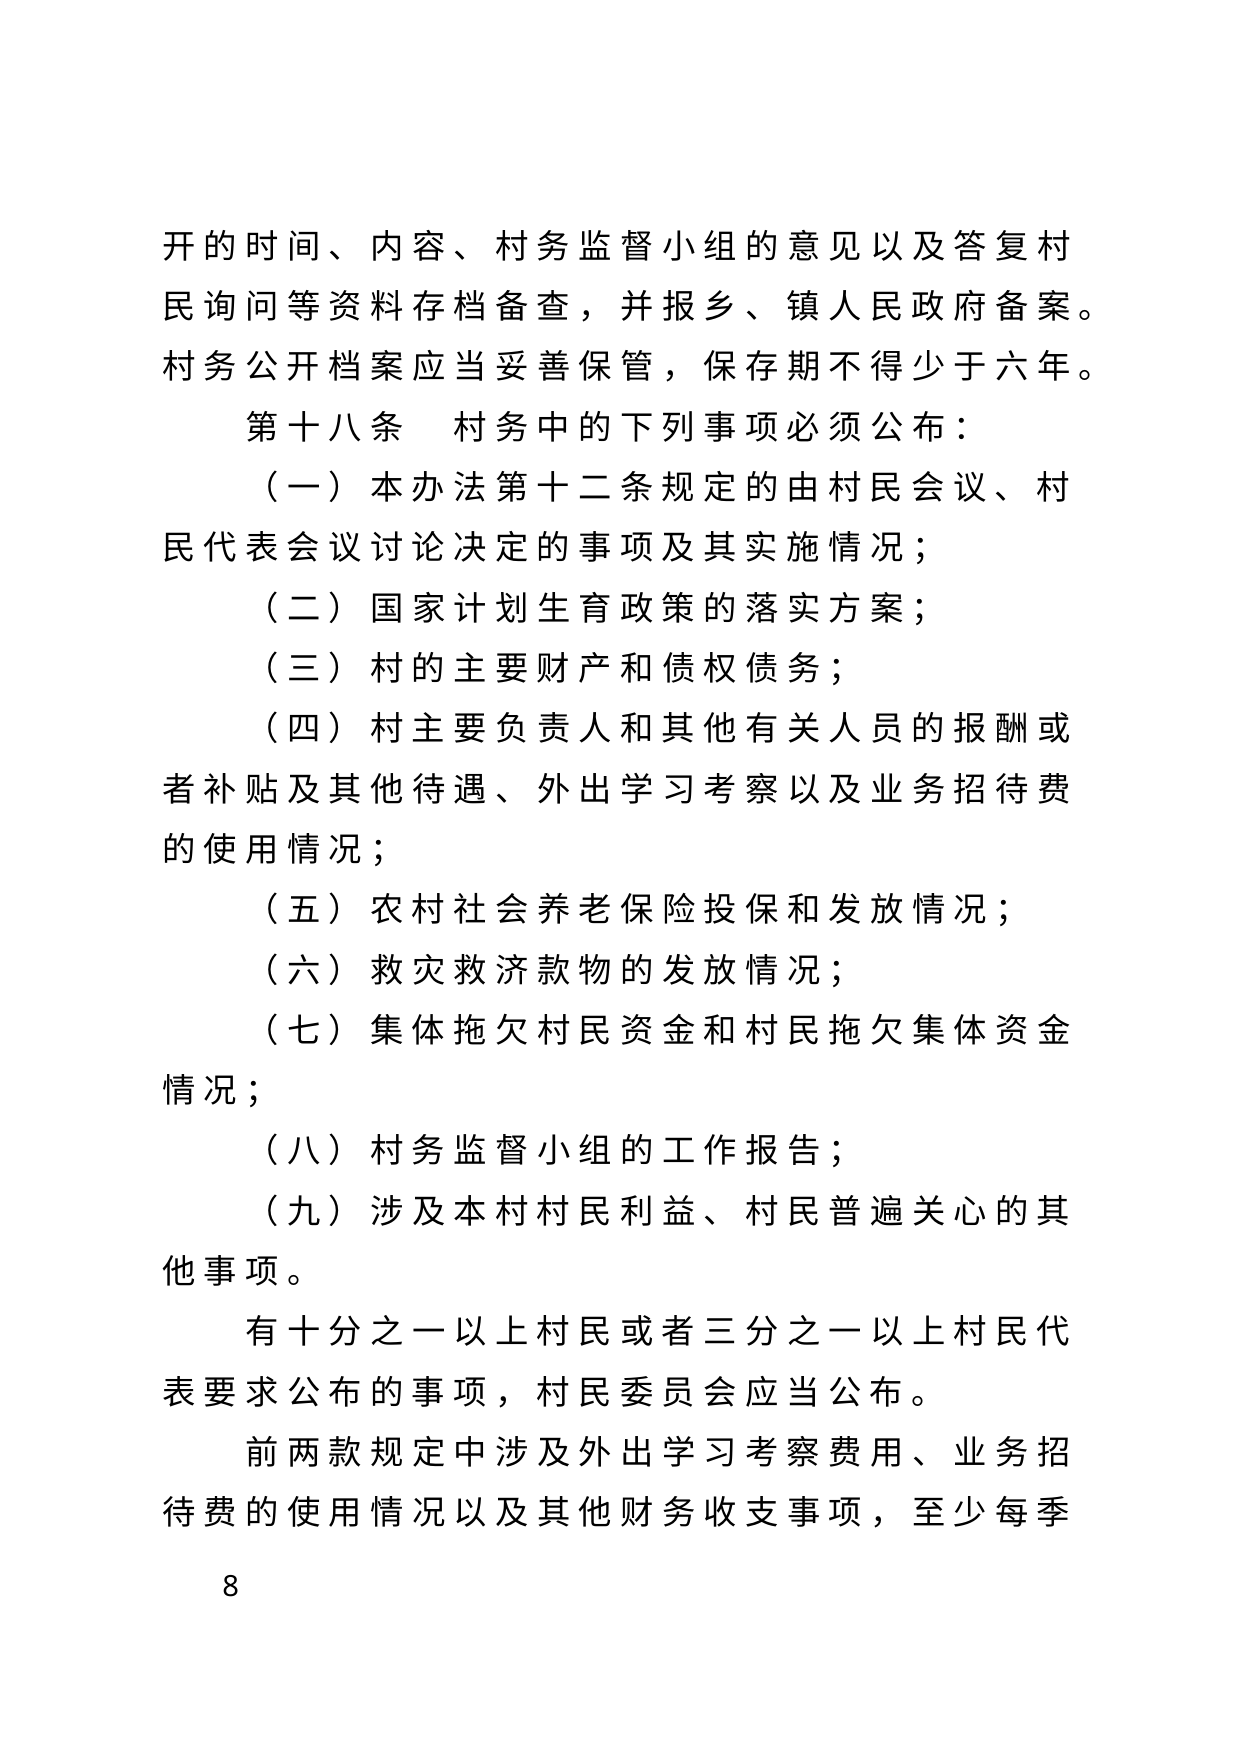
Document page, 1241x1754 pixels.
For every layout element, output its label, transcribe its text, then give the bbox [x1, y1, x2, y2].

text （九）涉及本村村民利益、村民普遍关心的其他事项。 [162, 1178, 1078, 1299]
text （一）本办法第十二条规定的由村民会议、村民代表会议讨论决定的事项及其实施情况； [162, 455, 1078, 575]
text （八）村务监督小组的工作报告； [162, 1118, 1078, 1178]
text （七）集体拖欠村民资金和村民拖欠集体资金情况； [162, 998, 1078, 1118]
text （二）国家计划生育政策的落实方案； [162, 575, 1078, 636]
text 有十分之一以上村民或者三分之一以上村民代表要求公布的事项，村民委员会应当公布。 [162, 1299, 1078, 1420]
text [162, 1420, 1078, 1540]
text （三）村的主要财产和债权债务； [162, 636, 1078, 696]
text （六）救灾救济款物的发放情况； [162, 937, 1078, 998]
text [162, 213, 1078, 394]
text 第十八条 村务中的下列事项必须公布： [162, 394, 1078, 455]
text （四）村主要负责人和其他有关人员的报酬或者补贴及其他待遇、外出学习考察以及业务招待费的使用情况； [162, 696, 1078, 877]
text （五）农村社会养老保险投保和发放情况； [162, 877, 1078, 937]
